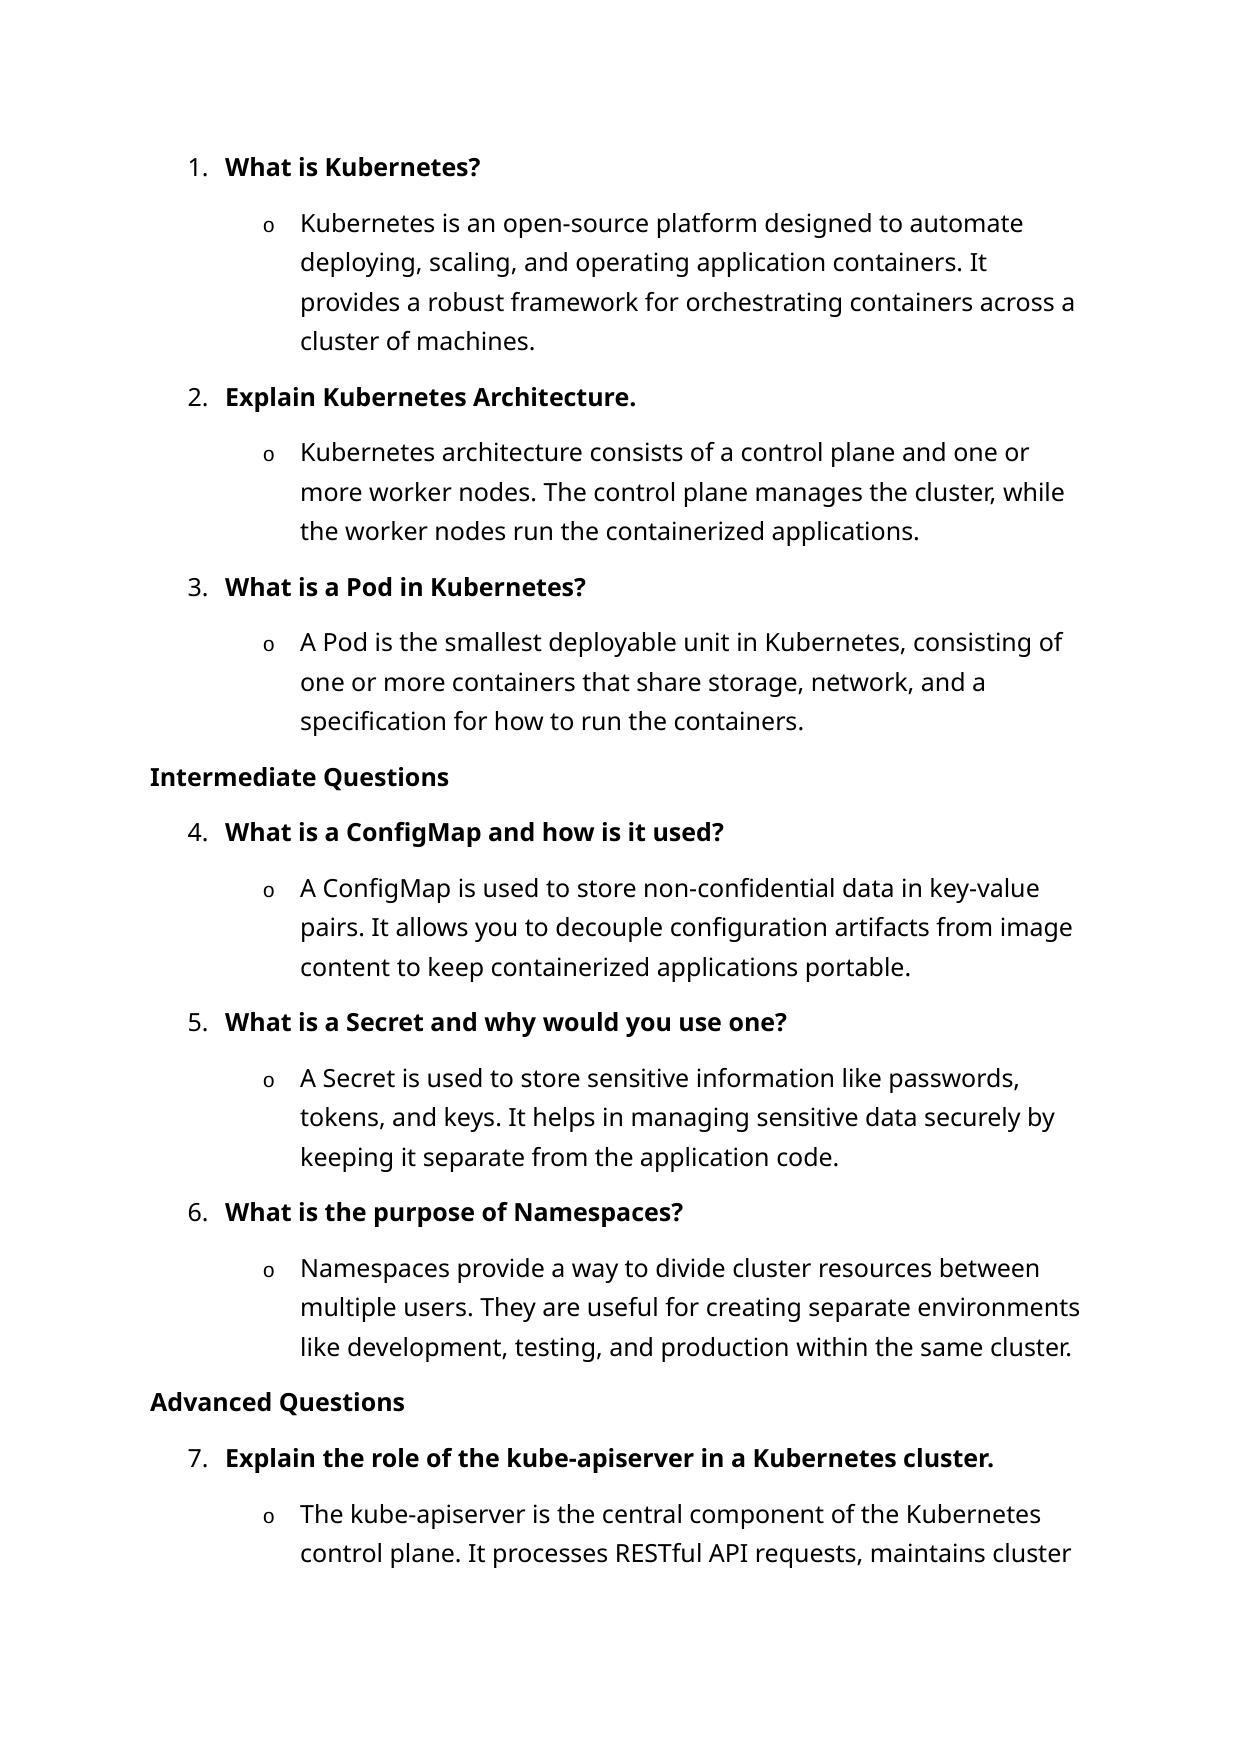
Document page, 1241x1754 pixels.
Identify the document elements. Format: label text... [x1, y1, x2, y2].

list Kubernetes architecture consists of a control plane and one or more worker nodes. The control plane manages the cluster, while the worker nodes run the containerized applications. [262, 435, 1090, 547]
text Advanced Questions [150, 1385, 1090, 1419]
list A Pod is the smallest deployable unit in Kubernetes, consisting of one or more containers that share storage, network, and a specification for how to run the containers. [262, 625, 1090, 737]
text Intermediate Questions [150, 759, 1090, 793]
list Kubernetes is an open-source platform designed to automate deploying, scaling, and operating application containers. It provides a robust framework for orchestrating containers across a cluster of machines. [262, 206, 1090, 357]
list What is a Pod in Kubernetes? [187, 569, 1090, 603]
list What is Kubernetes? [187, 150, 1090, 184]
list Namespaces provide a way to divide cluster resources between multiple users. They are useful for creating separate environments like development, testing, and production within the same cluster. [262, 1251, 1090, 1363]
list A Secret is used to store sensitive information like passwords, tokens, and keys. It helps in managing sensitive data securely by keeping it separate from the application code. [262, 1061, 1090, 1173]
list Explain the role of the kube-apiserver in a Kubernetes cluster. [187, 1441, 1090, 1475]
list A ConfigMap is used to store non-confidential data in key-value pairs. It allows you to decouple configuration artifacts from image content to keep containerized applications portable. [262, 871, 1090, 983]
list What is a Secret and why would you use one? [187, 1005, 1090, 1039]
list Explain Kubernetes Architecture. [187, 379, 1090, 413]
list What is a ConfigMap and how is it used? [187, 815, 1090, 849]
list What is the purpose of Namespaces? [187, 1195, 1090, 1229]
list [262, 1497, 1090, 1570]
